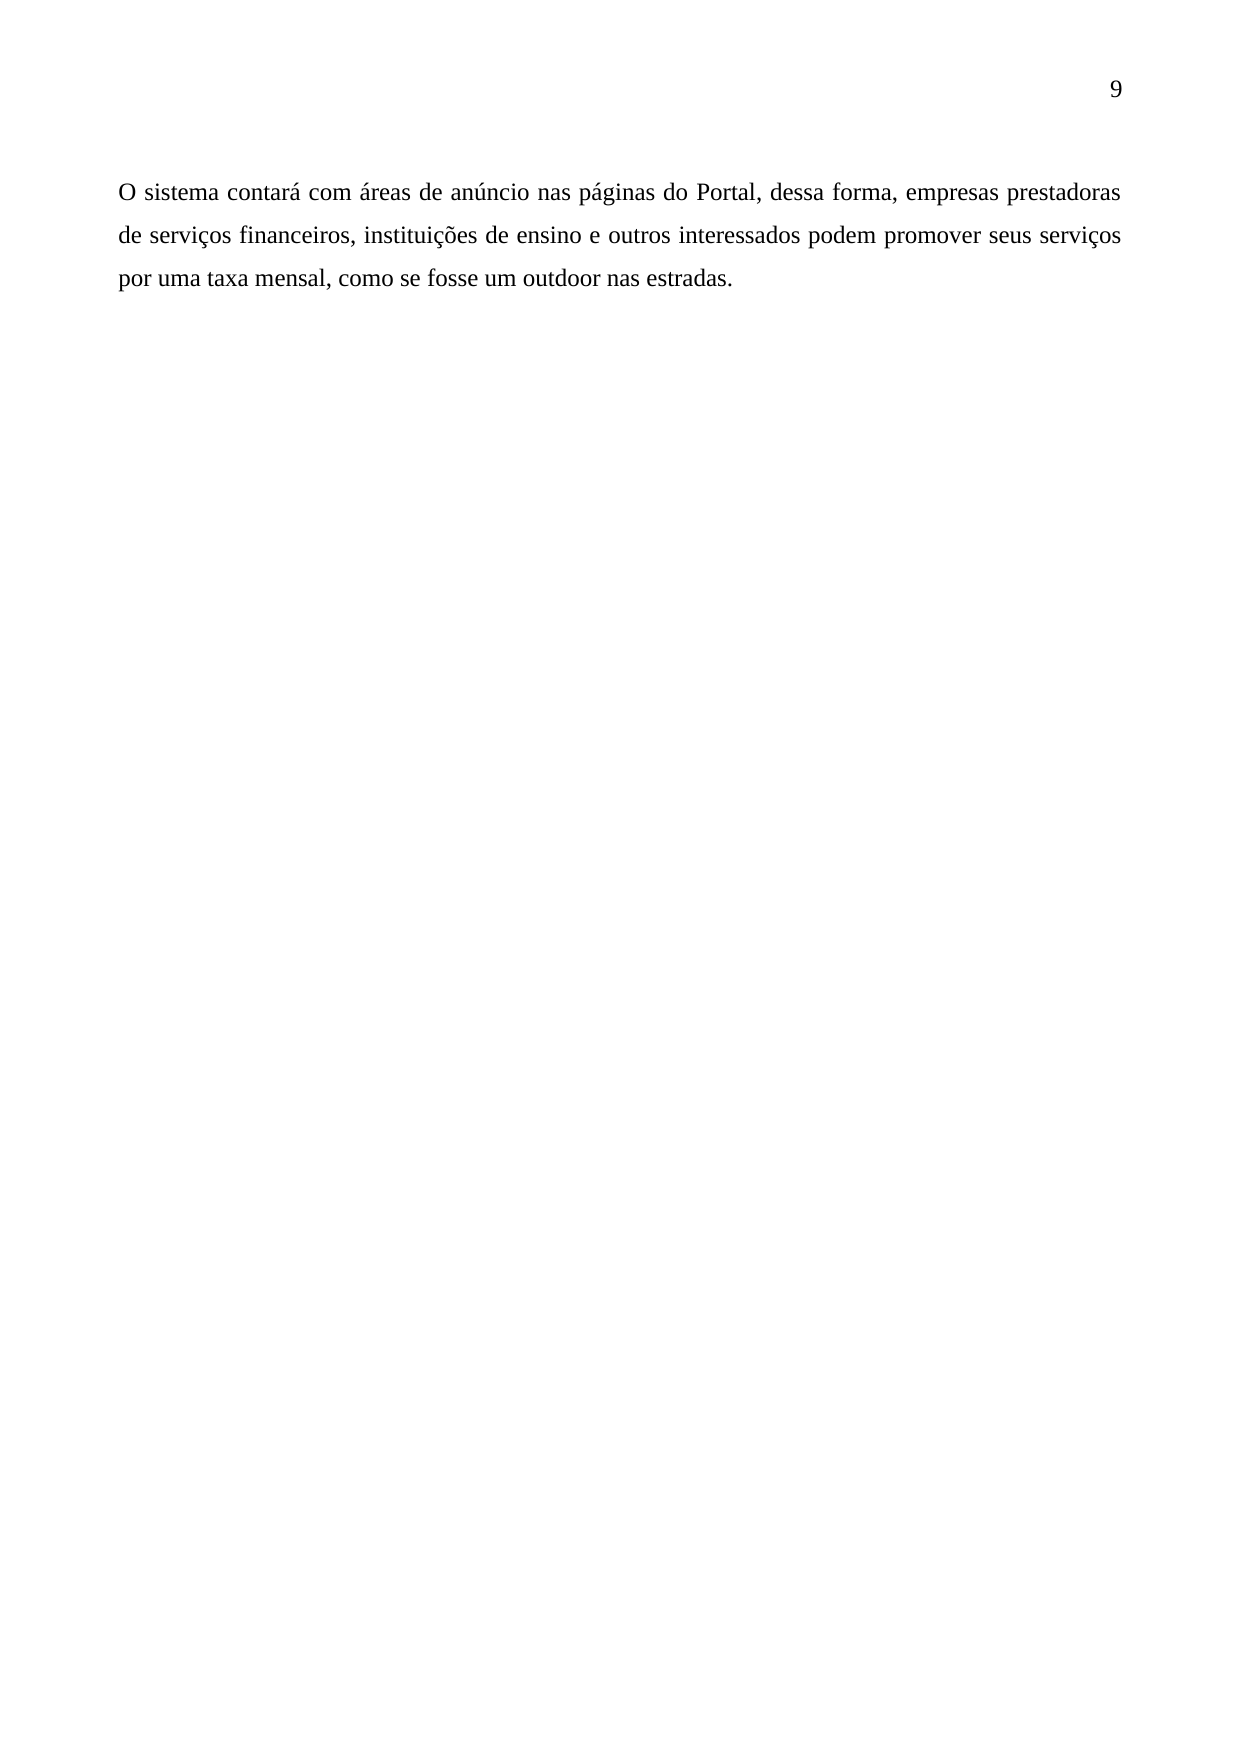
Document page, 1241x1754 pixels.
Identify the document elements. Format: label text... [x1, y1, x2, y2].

text O sistema contará com áreas de anúncio nas páginas do Portal, dessa forma, empresas prestadoras de serviços financeiros, instituições de ensino e outros interessados podem promover seus serviços por uma taxa mensal, como se fosse um outdoor nas estradas. [118, 177, 1122, 292]
